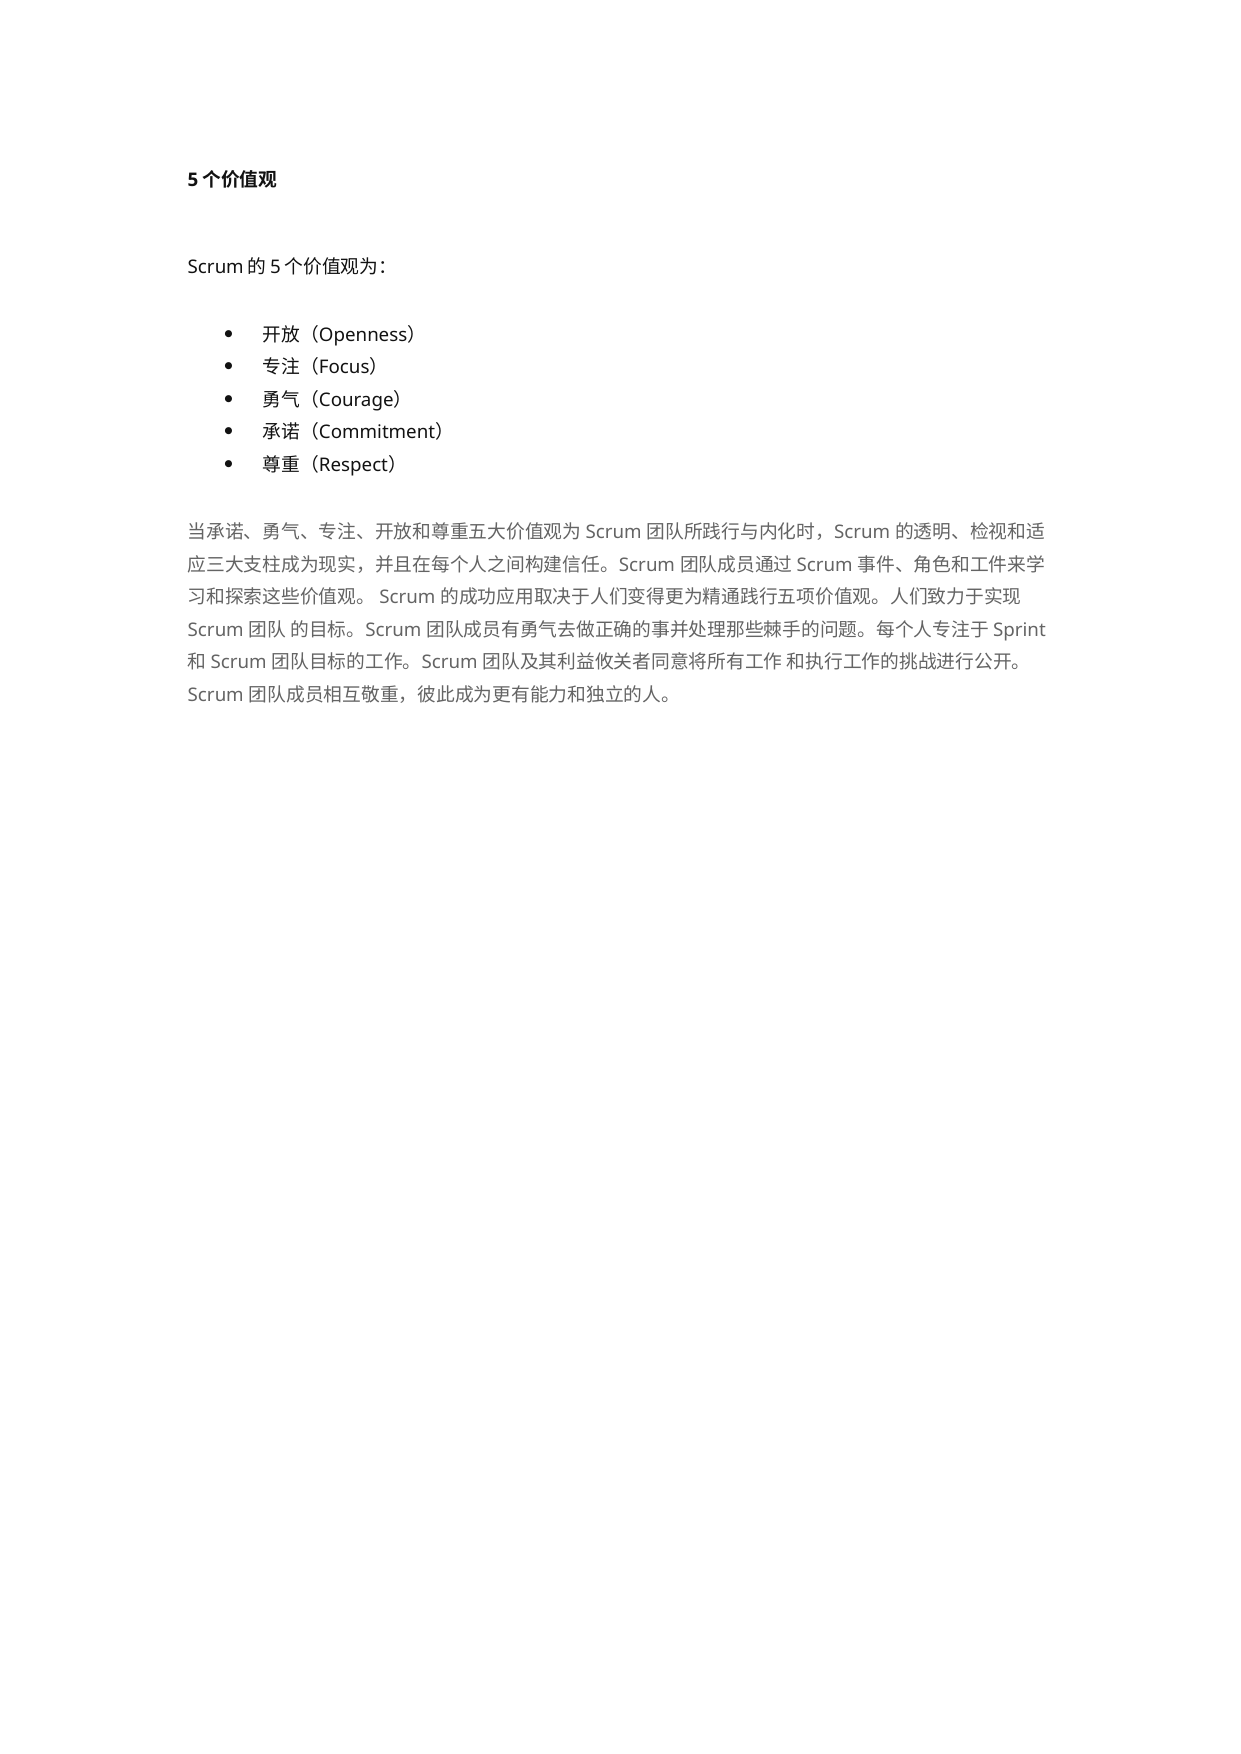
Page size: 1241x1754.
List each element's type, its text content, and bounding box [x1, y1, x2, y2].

text 当承诺、勇气、专注、开放和尊重五大价值观为 Scrum 团队所践行与内化时，Scrum 的透明、检视和适应三大支柱成为现实，并且在每个人之间构建信任。Scrum 团队成员通过 Scrum 事件、角色和工件来学习和探索这些价值观。 Scrum 的成功应用取决于人们变得更为精通践行五项价值观。人们致力于实现 Scrum 团队 的目标。Scrum 团队成员有勇气去做正确的事并处理那些棘手的问题。每个人专注于 Sprint 和 Scrum 团队目标的工作。Scrum 团队及其利益攸关者同意将所有工作 和执行工作的挑战进行公开。Scrum 团队成员相互敬重，彼此成为更有能力和独立的人。 [187, 514, 1053, 709]
text Scrum的5个价值观为： [187, 249, 1053, 282]
list 开放（Openness） [225, 317, 1053, 349]
list 勇气（Courage） [225, 382, 1053, 414]
list 尊重（Respect） [225, 447, 1053, 479]
list 承诺（Commitment） [225, 414, 1053, 447]
subtitle 5个价值观 [187, 162, 1053, 194]
list 专注（Focus） [225, 349, 1053, 382]
